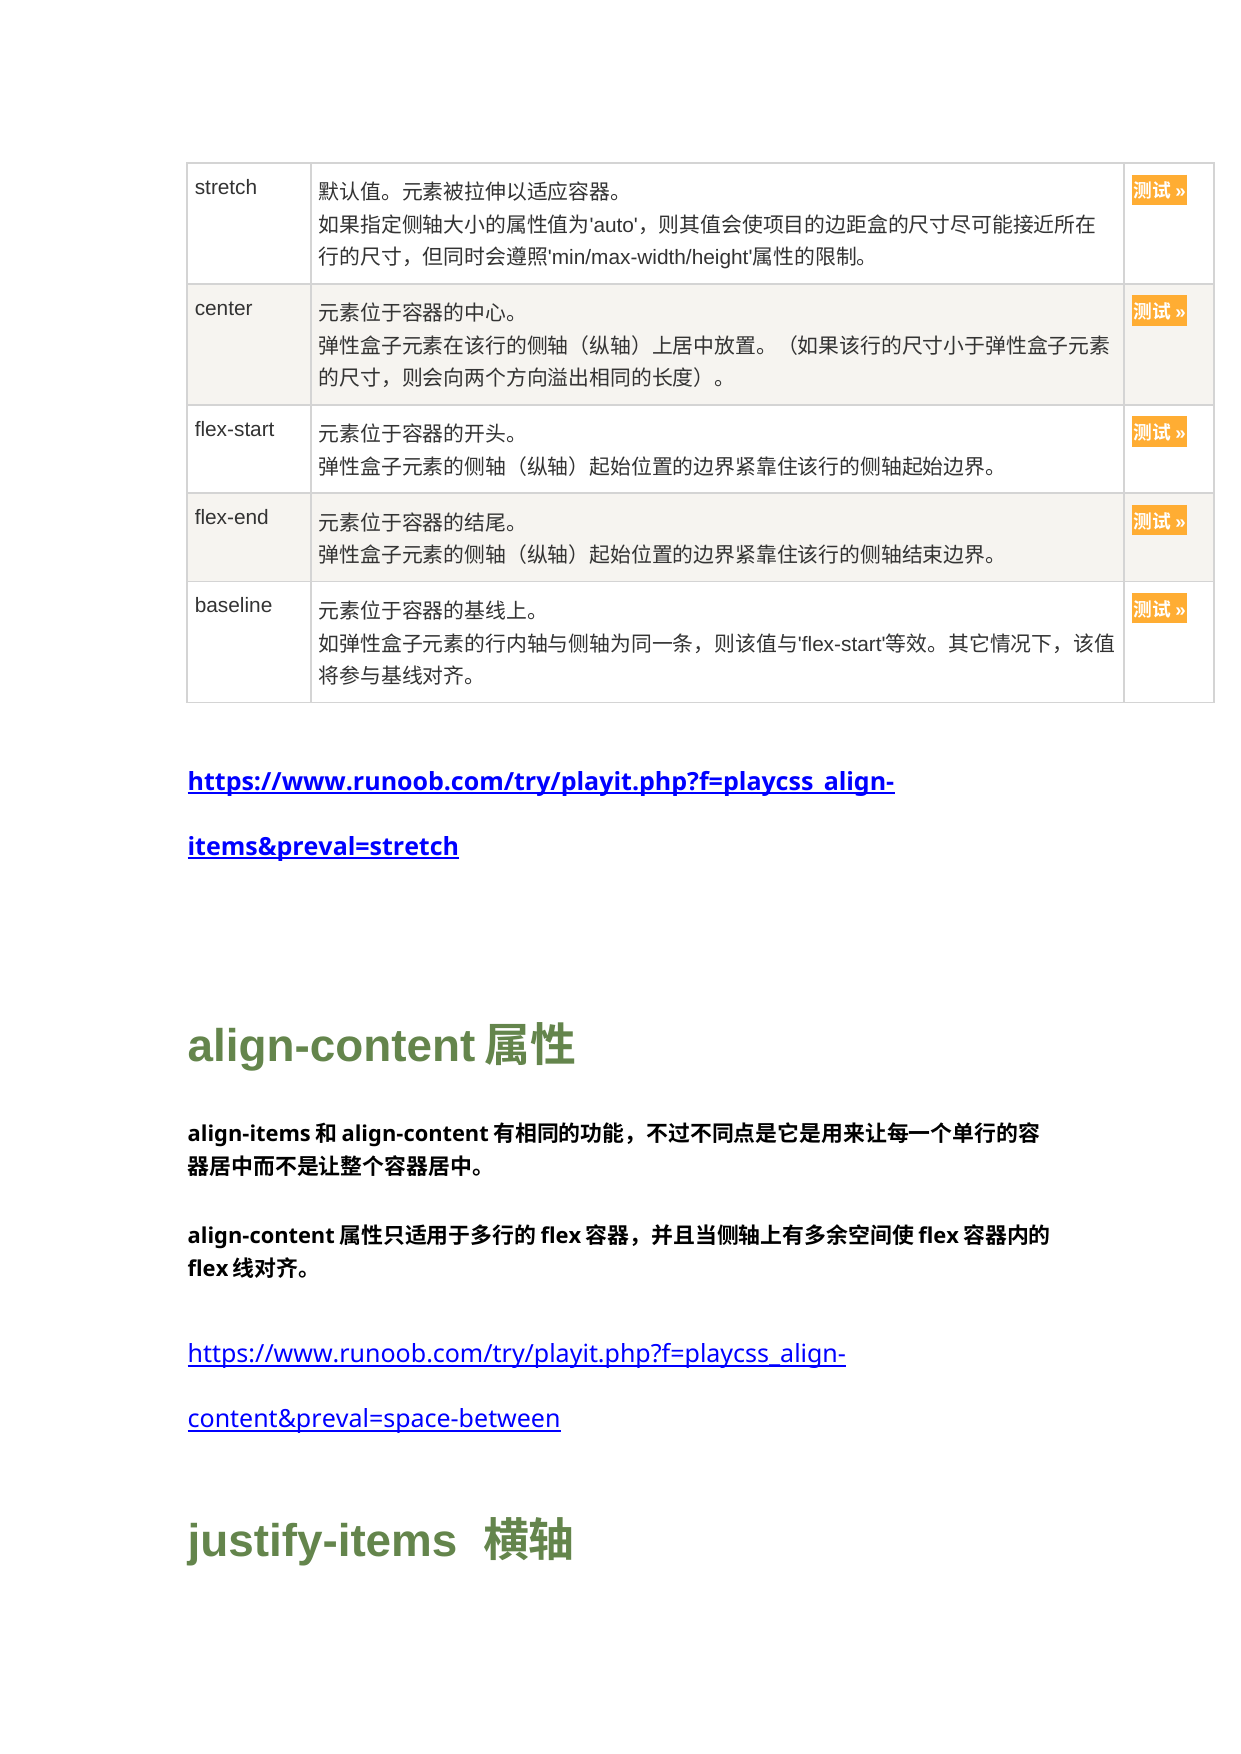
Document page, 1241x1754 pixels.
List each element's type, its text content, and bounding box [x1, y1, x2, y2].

text align-items和align-content有相同的功能，不过不同点是它是用来让每一个单行的容器居中而不是让整个容器居中。 [187, 1116, 1053, 1181]
table_cell 测试 » [1125, 164, 1213, 283]
table_cell 默认值。元素被拉伸以适应容器。 如果指定侧轴大小的属性值为'auto'，则其值会使项目的边距盒的尺寸尽可能接近所在行的尺寸，但同时会遵照'min/max-width/height'属性的限制。 [312, 164, 1123, 283]
table_cell baseline [188, 582, 310, 702]
subtitle https://www.runoob.com/try/playit.php?f=playcss_align-items&preval=stretch [187, 748, 1053, 878]
table_cell 元素位于容器的结尾。 弹性盒子元素的侧轴（纵轴）起始位置的边界紧靠住该行的侧轴结束边界。 [312, 494, 1123, 581]
table_cell center [188, 285, 310, 404]
subtitle justify-items 横轴 [187, 1488, 1053, 1586]
table_cell flex-start [188, 406, 310, 492]
table_cell stretch [188, 164, 310, 283]
table_cell 元素位于容器的开头。 弹性盒子元素的侧轴（纵轴）起始位置的边界紧靠住该行的侧轴起始边界。 [312, 406, 1123, 492]
table_cell 测试 » [1125, 582, 1213, 702]
table_cell 测试 » [1125, 494, 1213, 581]
table_cell flex-end [188, 494, 310, 581]
text https://www.runoob.com/try/playit.php?f=playcss_align-content&preval=space-between [187, 1321, 1053, 1451]
subtitle align-content属性 [187, 993, 1053, 1091]
table_cell 元素位于容器的中心。 弹性盒子元素在该行的侧轴（纵轴）上居中放置。（如果该行的尺寸小于弹性盒子元素的尺寸，则会向两个方向溢出相同的长度）。 [312, 285, 1123, 404]
table_cell 测试 » [1125, 285, 1213, 404]
table_cell 元素位于容器的基线上。 如弹性盒子元素的行内轴与侧轴为同一条，则该值与'flex-start'等效。其它情况下，该值将参与基线对齐。 [312, 582, 1123, 702]
text align-content属性只适用于多行的flex容器，并且当侧轴上有多余空间使flex容器内的flex线对齐。 [187, 1218, 1053, 1283]
table_cell 测试 » [1125, 406, 1213, 492]
